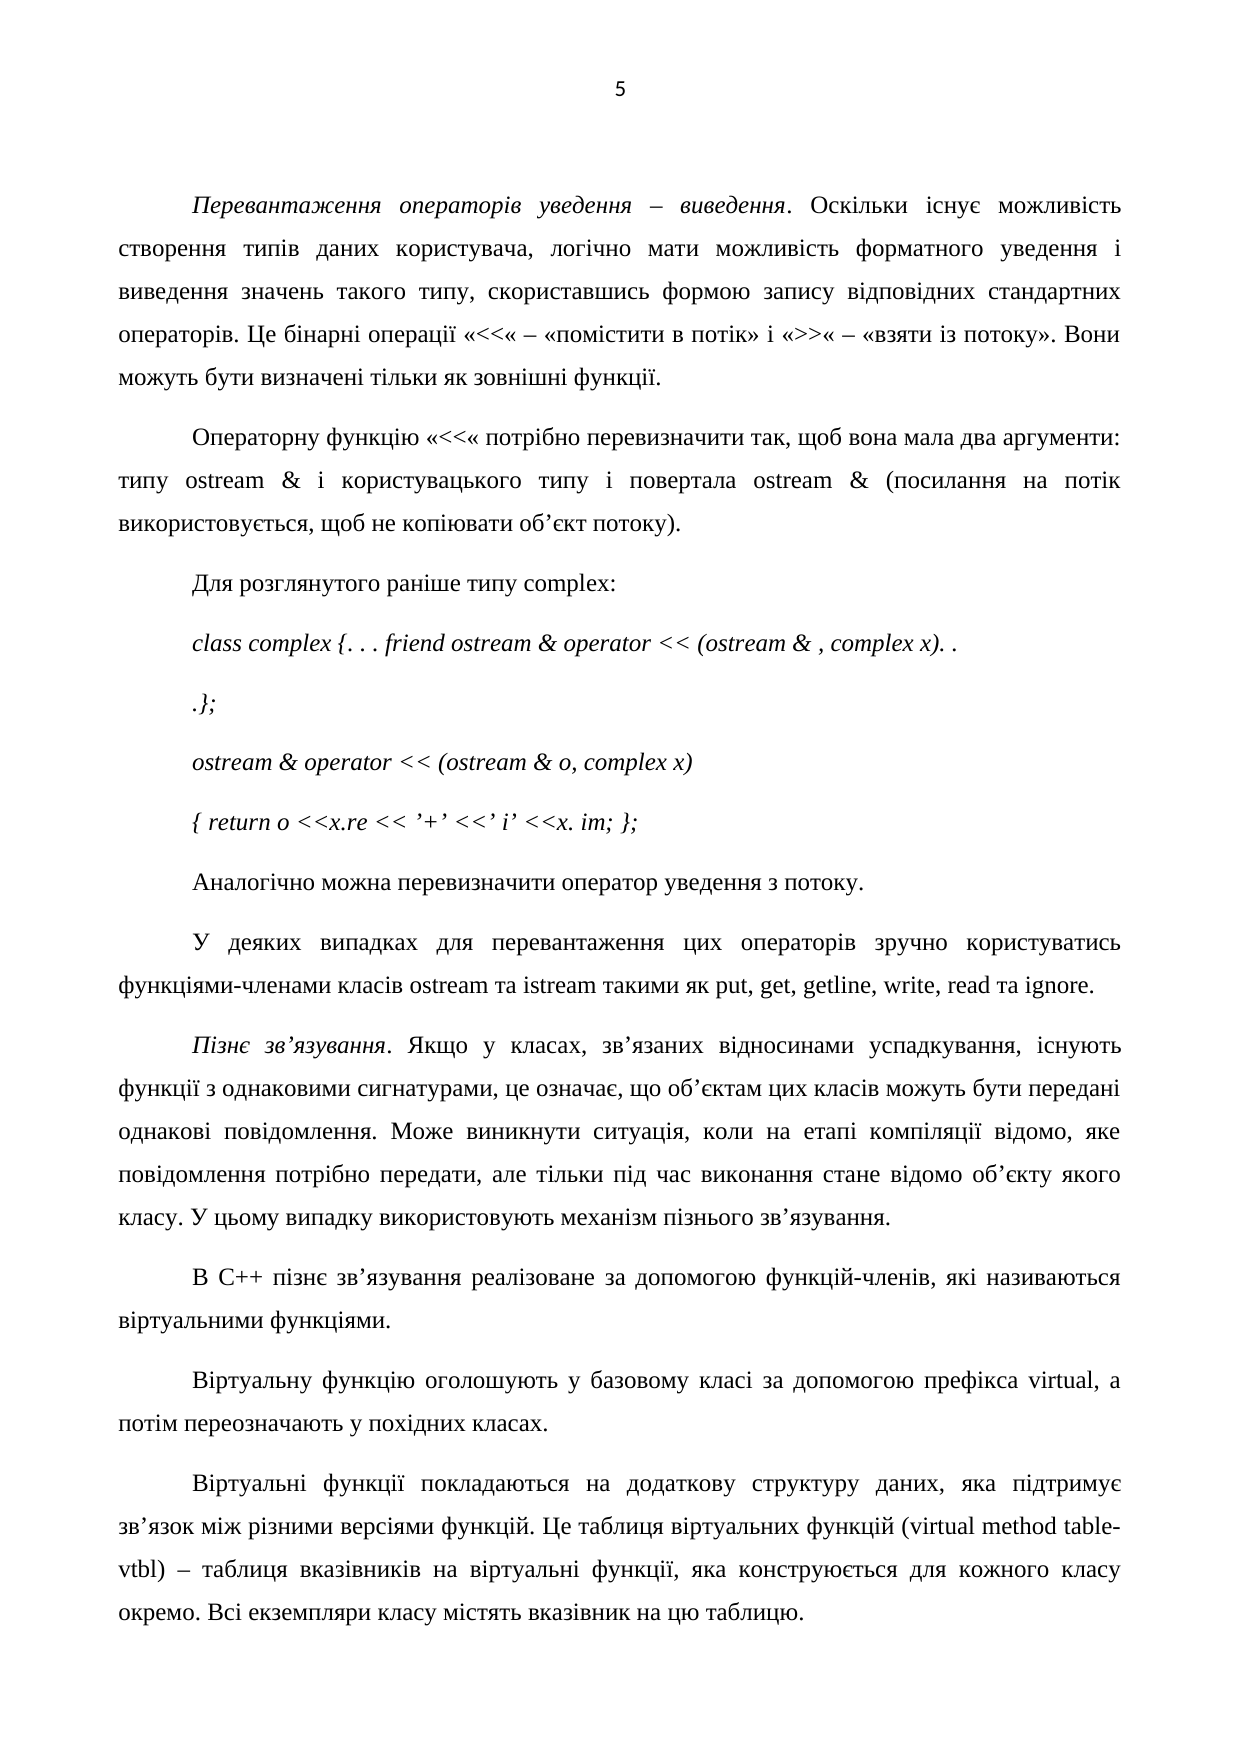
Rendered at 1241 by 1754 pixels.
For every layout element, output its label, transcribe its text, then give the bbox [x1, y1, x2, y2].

text Для розглянутого раніше типу complex: [118, 568, 1122, 597]
text class complex {. . . friend ostream & operator << (ostream & , complex x). . [118, 628, 1122, 657]
text Операторну функцію «<<« потрібно перевизначити так, щоб вона мала два аргументи: типу ostream & і користувацького типу і повертала ostream & (посилання на потік використовується, щоб не копіювати об’єкт потоку). [118, 422, 1122, 537]
text ostream & operator << (ostream & o, complex x) [118, 747, 1122, 776]
text Аналогічно можна перевизначити оператор уведення з потоку. [118, 867, 1122, 896]
text .}; [118, 688, 1122, 716]
text У деяких випадках для перевантаження цих операторів зручно користуватись функціями-членами класів ostream та istream такими як put, get, getline, write, read та ignore. [118, 927, 1122, 999]
text Віртуальну функцію оголошують у базовому класі за допомогою префікса virtual, а потім переозначають у похідних класах. [118, 1365, 1122, 1437]
text { return o <<x.re << ’+’ <<’ i’ <<x. im; }; [118, 807, 1122, 836]
text Пізнє зв’язування. Якщо у класах, зв’язаних відносинами успадкування, існують функції з однаковими сигнатурами, це означає, що об’єктам цих класів можуть бути передані однакові повідомлення. Може виникнути ситуація, коли на етапі компіляції відомо, яке повідомлення потрібно передати, але тільки під час виконання стане відомо об’єкту якого класу. У цьому випадку використовують механізм пізнього зв’язування. [118, 1030, 1122, 1231]
text Перевантаження операторів уведення – виведення. Оскільки існує можливість створення типів даних користувача, логічно мати можливість форматного уведення і виведення значень такого типу, скориставшись формою запису відповідних стандартних операторів. Це бінарні операції «<<« – «помістити в потік» і «>>« – «взяти із потоку». Вони можуть бути визначені тільки як зовнішні функції. [118, 190, 1122, 391]
text В С++ пізнє зв’язування реалізоване за допомогою функцій-членів, які називаються віртуальними функціями. [118, 1262, 1122, 1334]
text Віртуальні функції покладаються на додаткову структуру даних, яка підтримує зв’язок між різними версіями функцій. Це таблиця віртуальних функцій (virtual method table-vtbl) – таблиця вказівників на віртуальні функції, яка конструюється для кожного класу окремо. Всі екземпляри класу містять вказівник на цю таблицю. [118, 1468, 1122, 1626]
